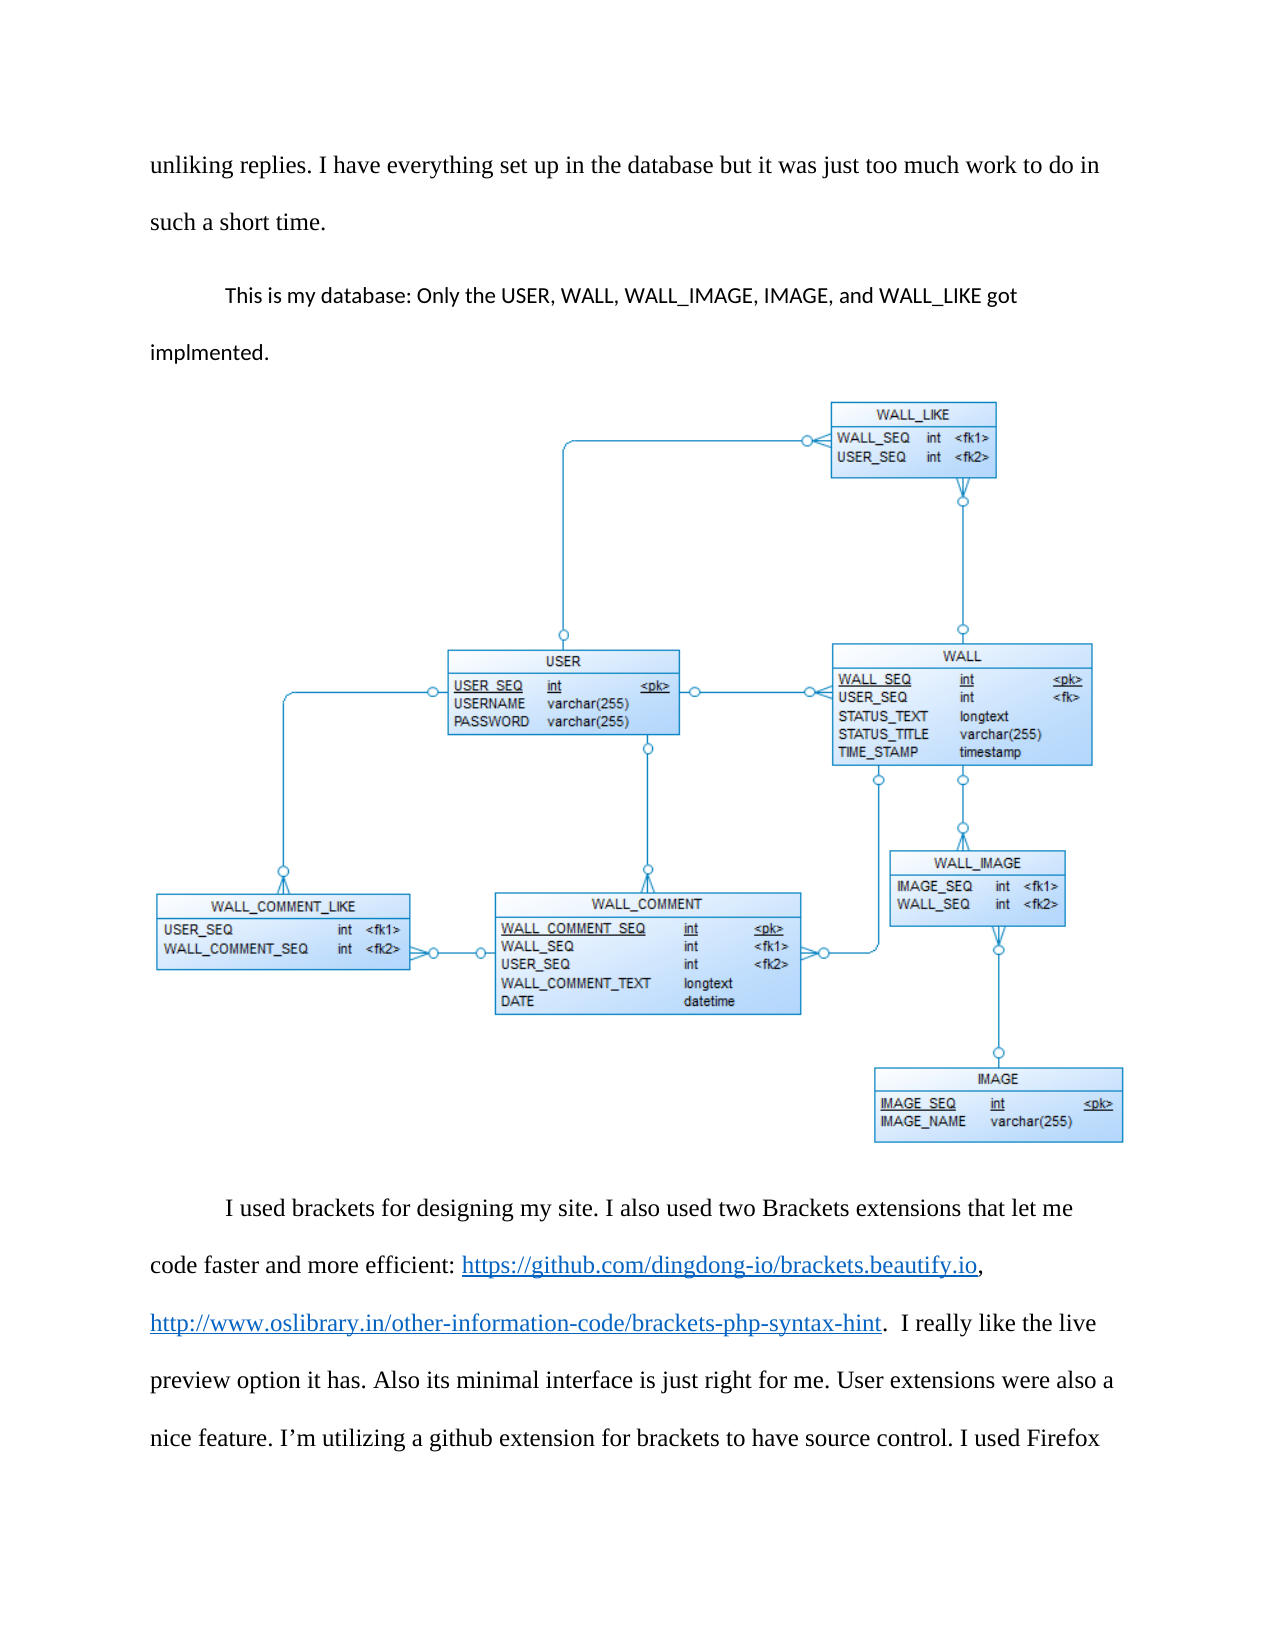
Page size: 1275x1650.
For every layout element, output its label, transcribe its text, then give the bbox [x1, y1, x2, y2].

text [150, 150, 1125, 236]
picture [150, 393, 1125, 1148]
text This is my database: Only the USER, WALL, WALL_IMAGE, IMAGE, and WALL_LIKE got implmented. [150, 282, 1125, 393]
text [150, 1193, 1125, 1451]
